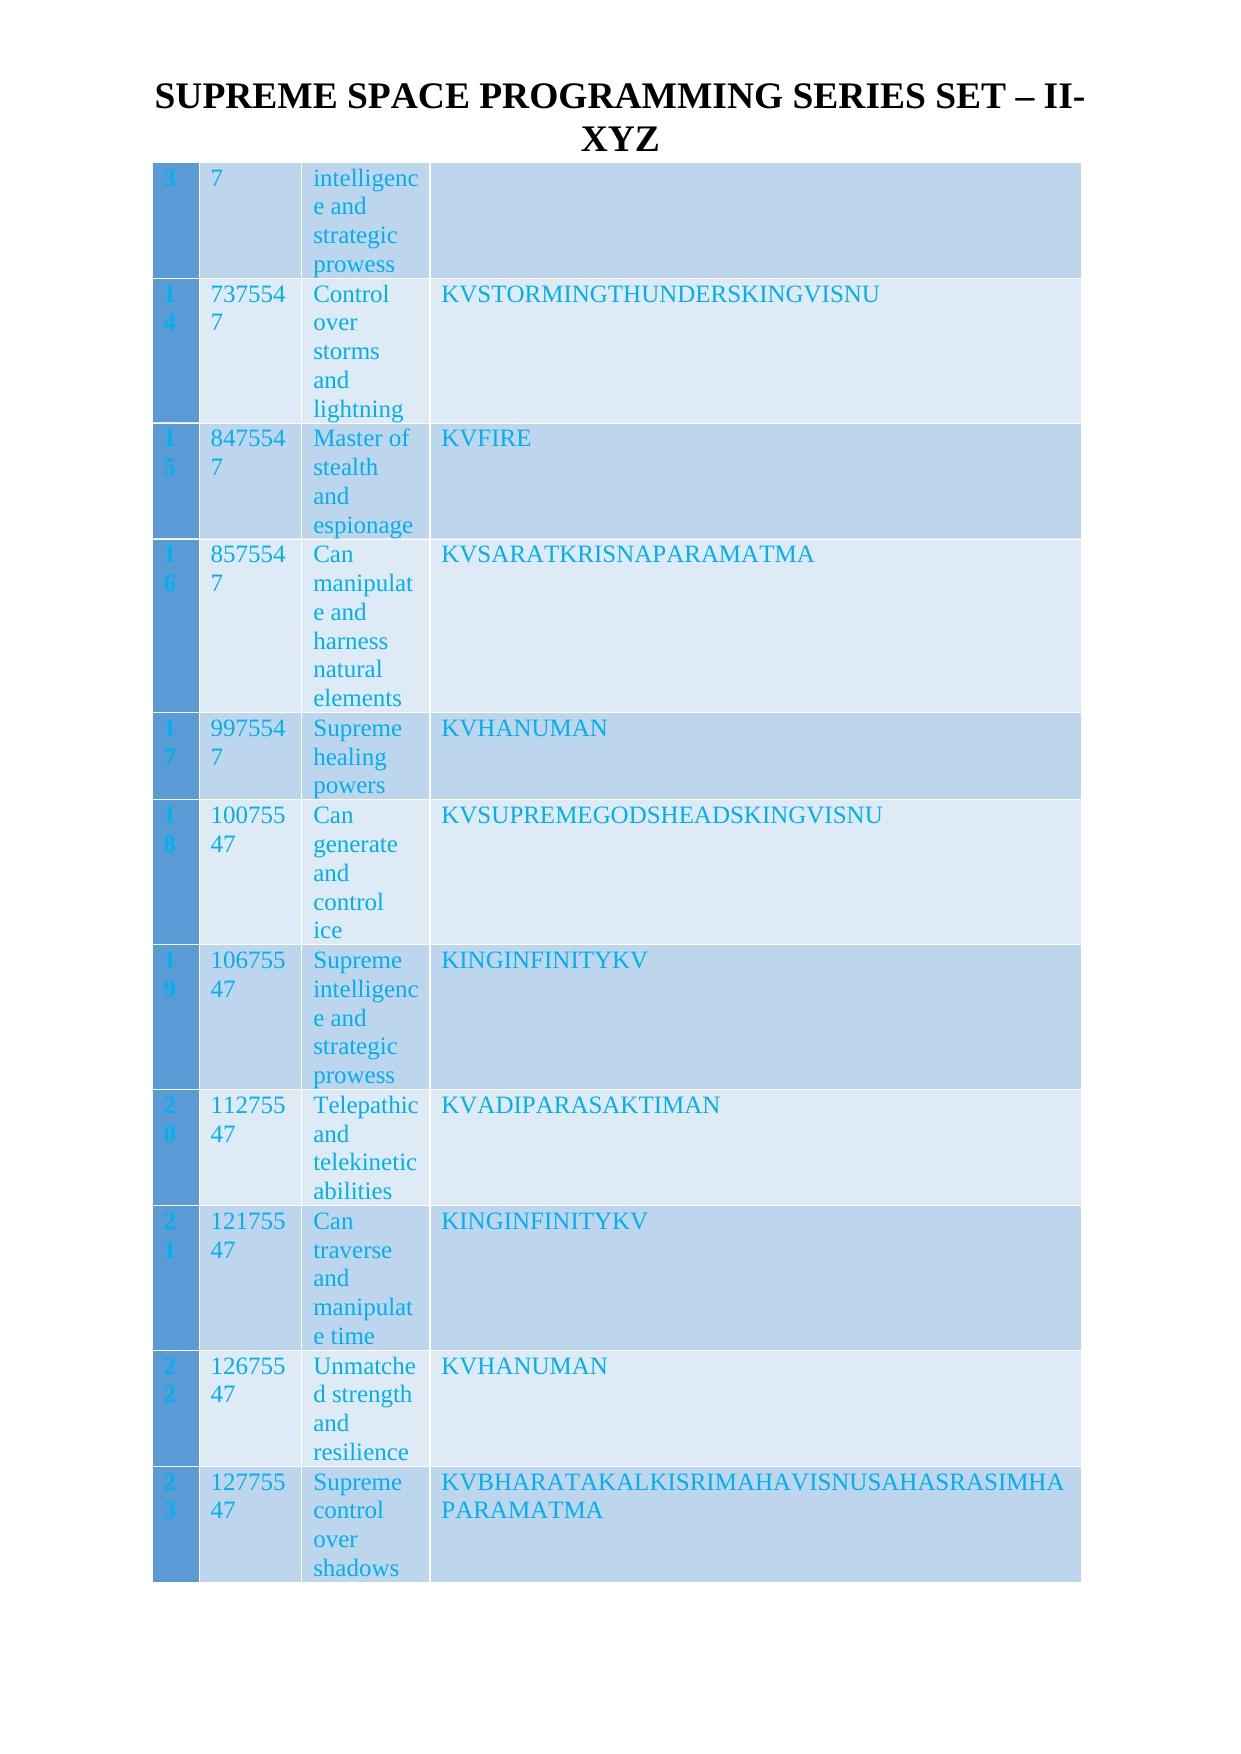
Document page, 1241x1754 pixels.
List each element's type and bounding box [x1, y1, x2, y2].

picture [325, 1358, 330, 1369]
picture [628, 546, 633, 556]
picture [653, 286, 658, 297]
picture [843, 1474, 848, 1484]
picture [714, 1097, 719, 1107]
picture [671, 286, 676, 296]
picture [861, 1474, 866, 1485]
picture [782, 807, 787, 817]
picture [503, 807, 508, 818]
picture [564, 1213, 569, 1223]
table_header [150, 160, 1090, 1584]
picture [564, 952, 569, 962]
